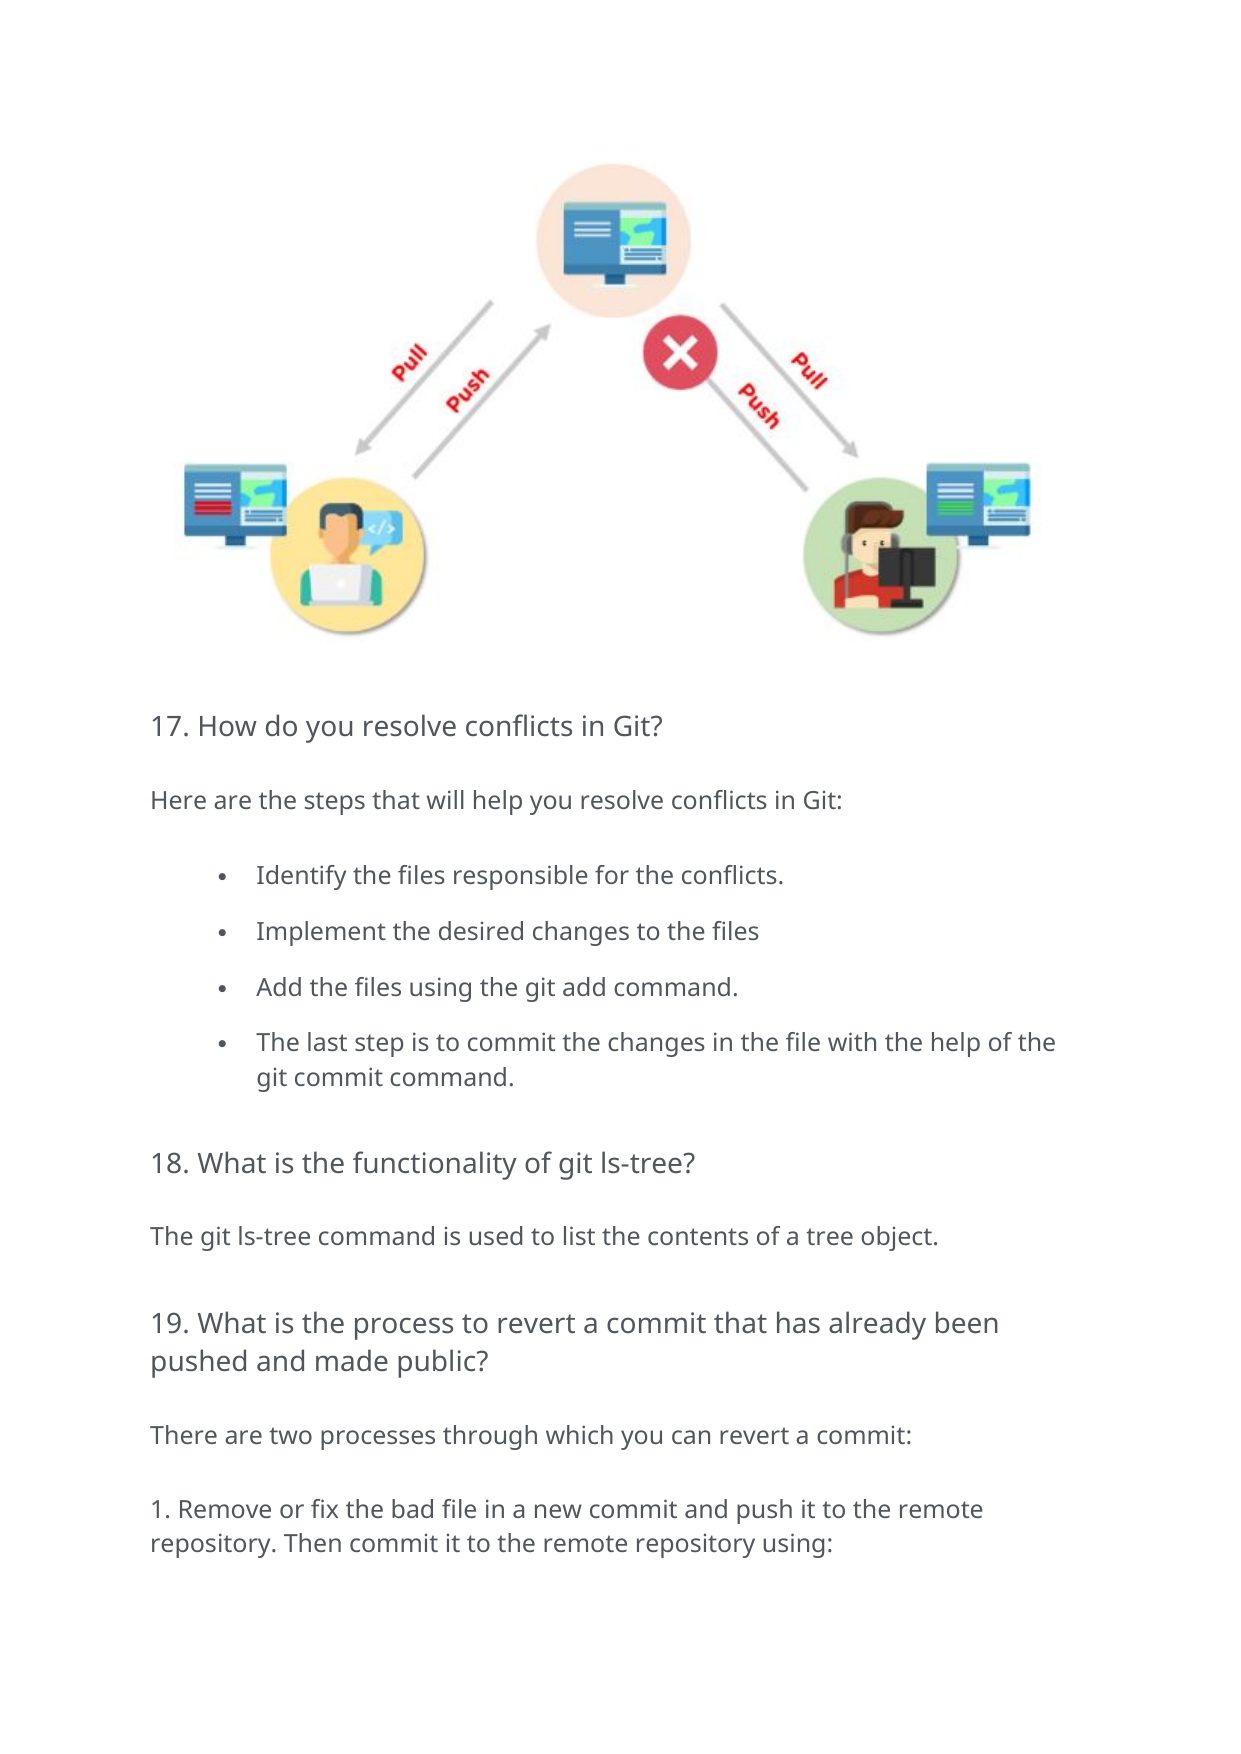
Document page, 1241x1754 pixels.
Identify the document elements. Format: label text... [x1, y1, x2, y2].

list Identify the files responsible for the conflicts. [219, 857, 1090, 891]
text 19. What is the process to revert a commit that has already been pushed and made public? [150, 1303, 1090, 1380]
text 1. Remove or fix the bad file in a new commit and push it to the remote repository. Then commit it to the remote repository using: [150, 1492, 1090, 1560]
list Implement the desired changes to the files [219, 913, 1090, 947]
text Here are the steps that will help you resolve conflicts in Git: [150, 783, 1090, 817]
list Add the files using the git add command. [219, 969, 1090, 1003]
text 18. What is the functionality of git ls-tree? [150, 1143, 1090, 1182]
list The last step is to commit the changes in the file with the help of the git commit command. [219, 1025, 1090, 1093]
text The git ls-tree command is used to list the contents of a tree object. [150, 1219, 1090, 1253]
text 17. How do you resolve conflicts in Git? [150, 707, 1090, 745]
picture [150, 150, 1091, 657]
text There are two processes through which you can revert a commit: [150, 1417, 1090, 1451]
